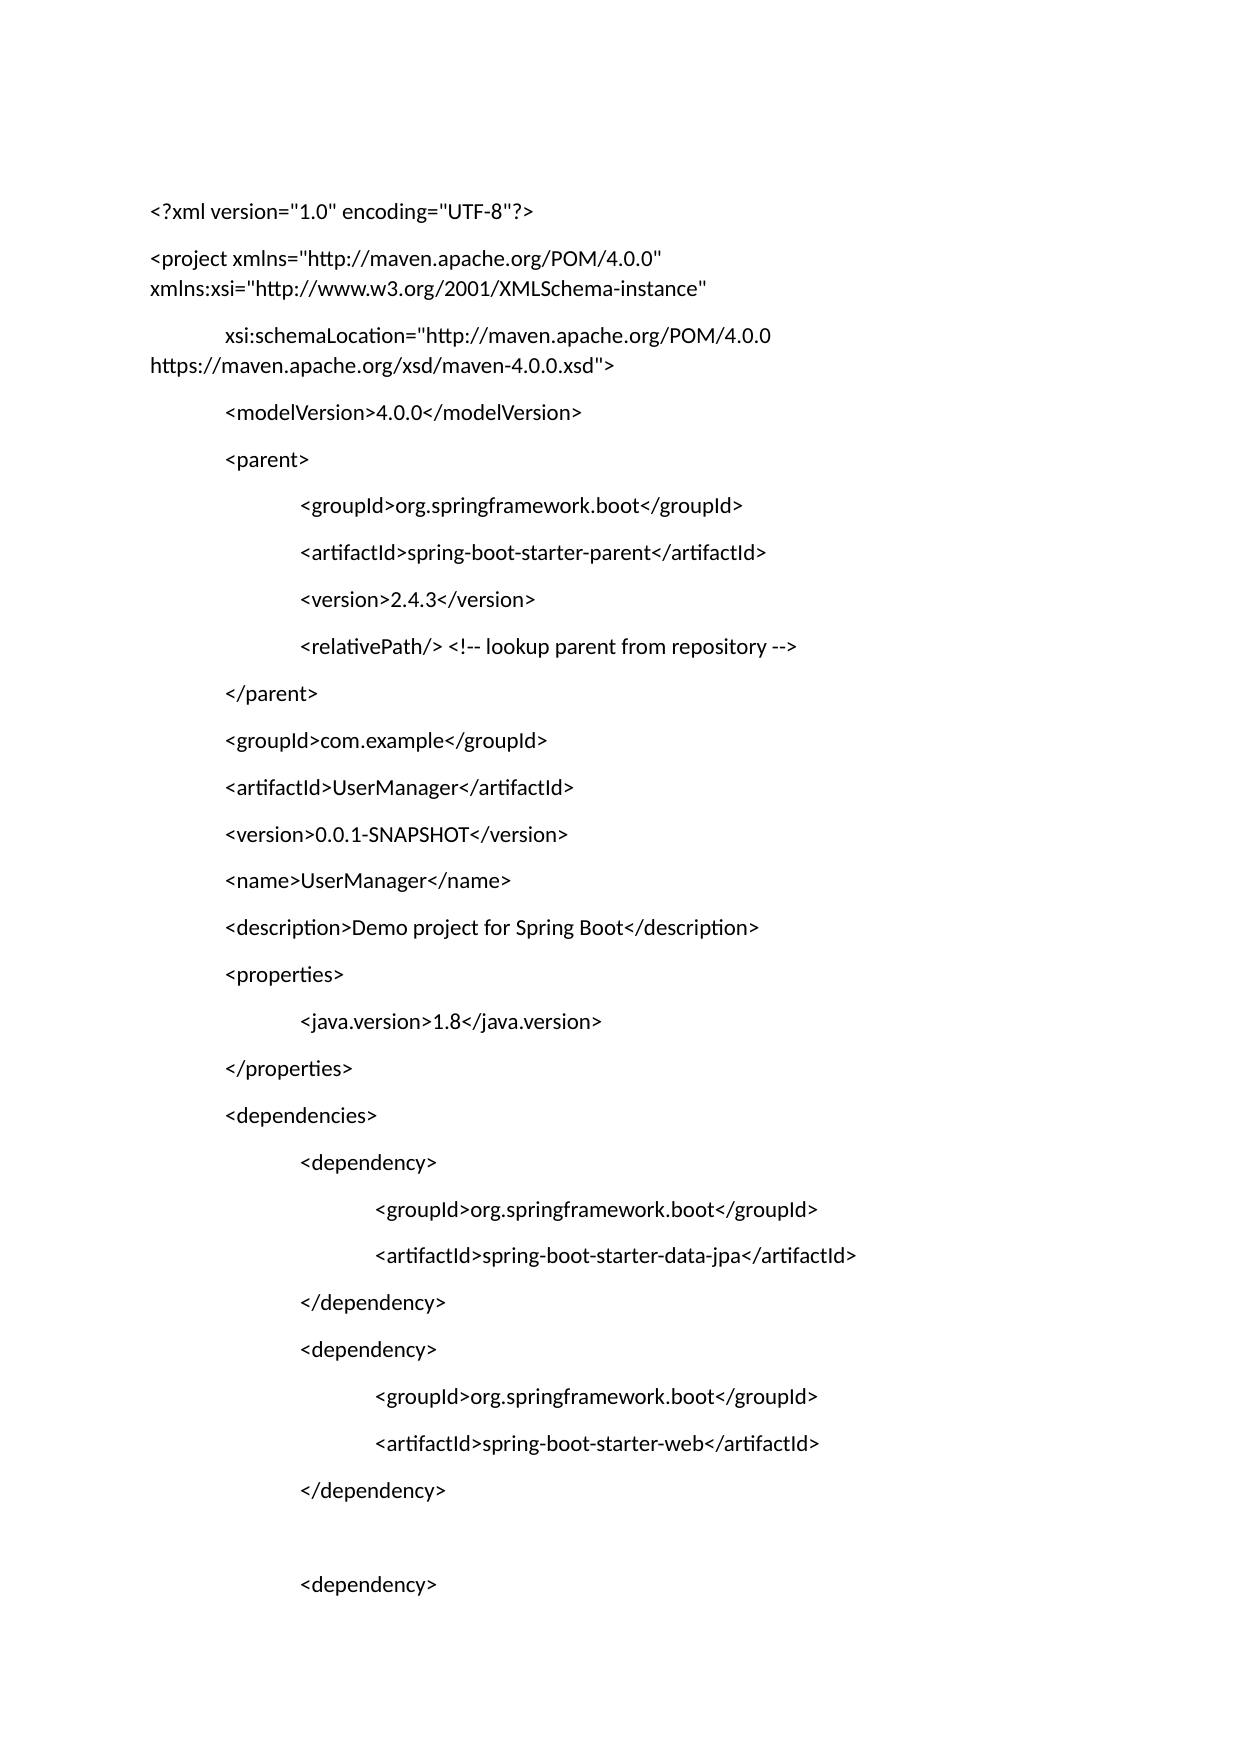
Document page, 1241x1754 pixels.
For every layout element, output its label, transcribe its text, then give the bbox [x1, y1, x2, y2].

text <?xml version="1.0" encoding="UTF-8"?> [150, 197, 1090, 225]
text <artifactId>spring-boot-starter-web</artifactId> [150, 1429, 1090, 1457]
text <modelVersion>4.0.0</modelVersion> [150, 398, 1090, 426]
text <java.version>1.8</java.version> [150, 1007, 1090, 1035]
text <groupId>org.springframework.boot</groupId> [150, 492, 1090, 520]
text <description>Demo project for Spring Boot</description> [150, 913, 1090, 942]
text <dependency> [150, 1148, 1090, 1176]
text </parent> [150, 679, 1090, 707]
text <groupId>org.springframework.boot</groupId> [150, 1382, 1090, 1410]
text <properties> [150, 960, 1090, 988]
text <artifactId>spring-boot-starter-parent</artifactId> [150, 538, 1090, 567]
text <groupId>com.example</groupId> [150, 726, 1090, 754]
text <name>UserManager</name> [150, 867, 1090, 895]
text </dependency> [150, 1288, 1090, 1317]
text <dependency> [150, 1570, 1090, 1598]
text <relativePath/> <!-- lookup parent from repository --> [150, 632, 1090, 660]
text <artifactId>spring-boot-starter-data-jpa</artifactId> [150, 1242, 1090, 1270]
text <dependencies> [150, 1101, 1090, 1129]
text <project xmlns="http://maven.apache.org/POM/4.0.0" xmlns:xsi="http://www.w3.org/2001/XMLSchema-instance" [150, 244, 1090, 302]
text </properties> [150, 1054, 1090, 1082]
text <version>0.0.1-SNAPSHOT</version> [150, 820, 1090, 848]
text xsi:schemaLocation="http://maven.apache.org/POM/4.0.0 https://maven.apache.org/xsd/maven-4.0.0.xsd"> [150, 321, 1090, 379]
text <dependency> [150, 1335, 1090, 1363]
text <artifactId>UserManager</artifactId> [150, 773, 1090, 801]
text </dependency> [150, 1476, 1090, 1504]
text <parent> [150, 445, 1090, 473]
text <version>2.4.3</version> [150, 585, 1090, 613]
text <groupId>org.springframework.boot</groupId> [150, 1195, 1090, 1223]
